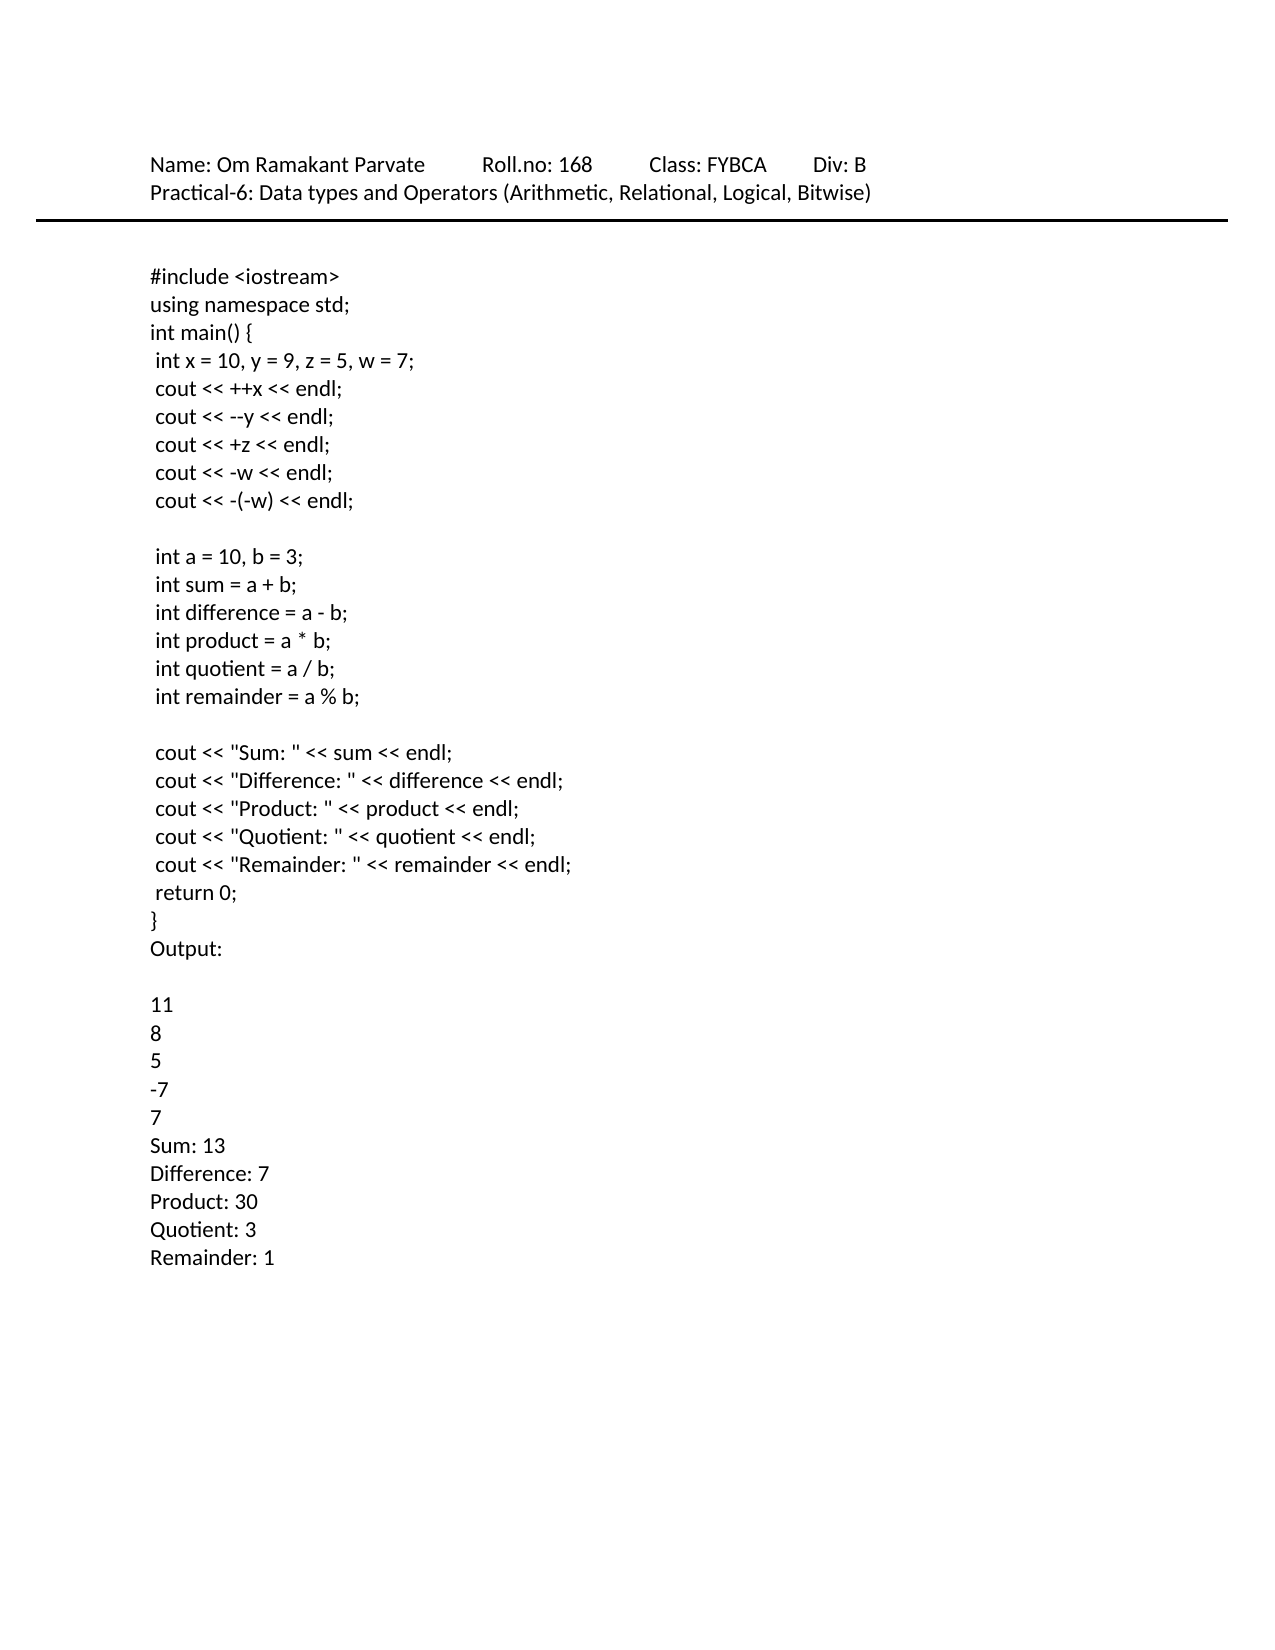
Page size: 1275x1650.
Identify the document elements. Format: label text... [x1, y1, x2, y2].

text Name: Om Ramakant Parvate Roll.no: 168 Class: FYBCA Div: B [150, 150, 1125, 178]
text int main() { [150, 318, 1125, 346]
text #include <iostream> [150, 262, 1125, 290]
text int x = 10, y = 9, z = 5, w = 7; [150, 346, 1125, 374]
text cout << -w << endl; [150, 458, 1125, 486]
text return 0; [150, 878, 1125, 907]
text Product: 30 [150, 1187, 1125, 1215]
text int quotient = a / b; [150, 654, 1125, 682]
text 5 [150, 1047, 1125, 1075]
text Output: [150, 934, 1125, 963]
text Sum: 13 [150, 1131, 1125, 1159]
text cout << "Sum: " << sum << endl; [150, 738, 1125, 766]
text cout << --y << endl; [150, 402, 1125, 430]
text int difference = a - b; [150, 598, 1125, 626]
text cout << "Product: " << product << endl; [150, 794, 1125, 822]
text } [150, 907, 1125, 934]
text Practical-6: Data types and Operators (Arithmetic, Relational, Logical, Bitwise) [150, 178, 1125, 206]
text 8 [150, 1019, 1125, 1047]
text 11 [150, 991, 1125, 1019]
text cout << ++x << endl; [150, 374, 1125, 402]
text Difference: 7 [150, 1159, 1125, 1187]
text int sum = a + b; [150, 570, 1125, 598]
text cout << +z << endl; [150, 430, 1125, 458]
text cout << "Quotient: " << quotient << endl; [150, 822, 1125, 851]
text using namespace std; [150, 290, 1125, 318]
text cout << -(-w) << endl; [150, 486, 1125, 514]
text int remainder = a % b; [150, 682, 1125, 710]
text -7 [150, 1075, 1125, 1103]
text Quotient: 3 [150, 1215, 1125, 1243]
text 7 [150, 1103, 1125, 1131]
text int a = 10, b = 3; [150, 542, 1125, 570]
text int product = a * b; [150, 626, 1125, 654]
text Remainder: 1 [150, 1243, 1125, 1271]
text cout << "Difference: " << difference << endl; [150, 766, 1125, 794]
text cout << "Remainder: " << remainder << endl; [150, 851, 1125, 878]
